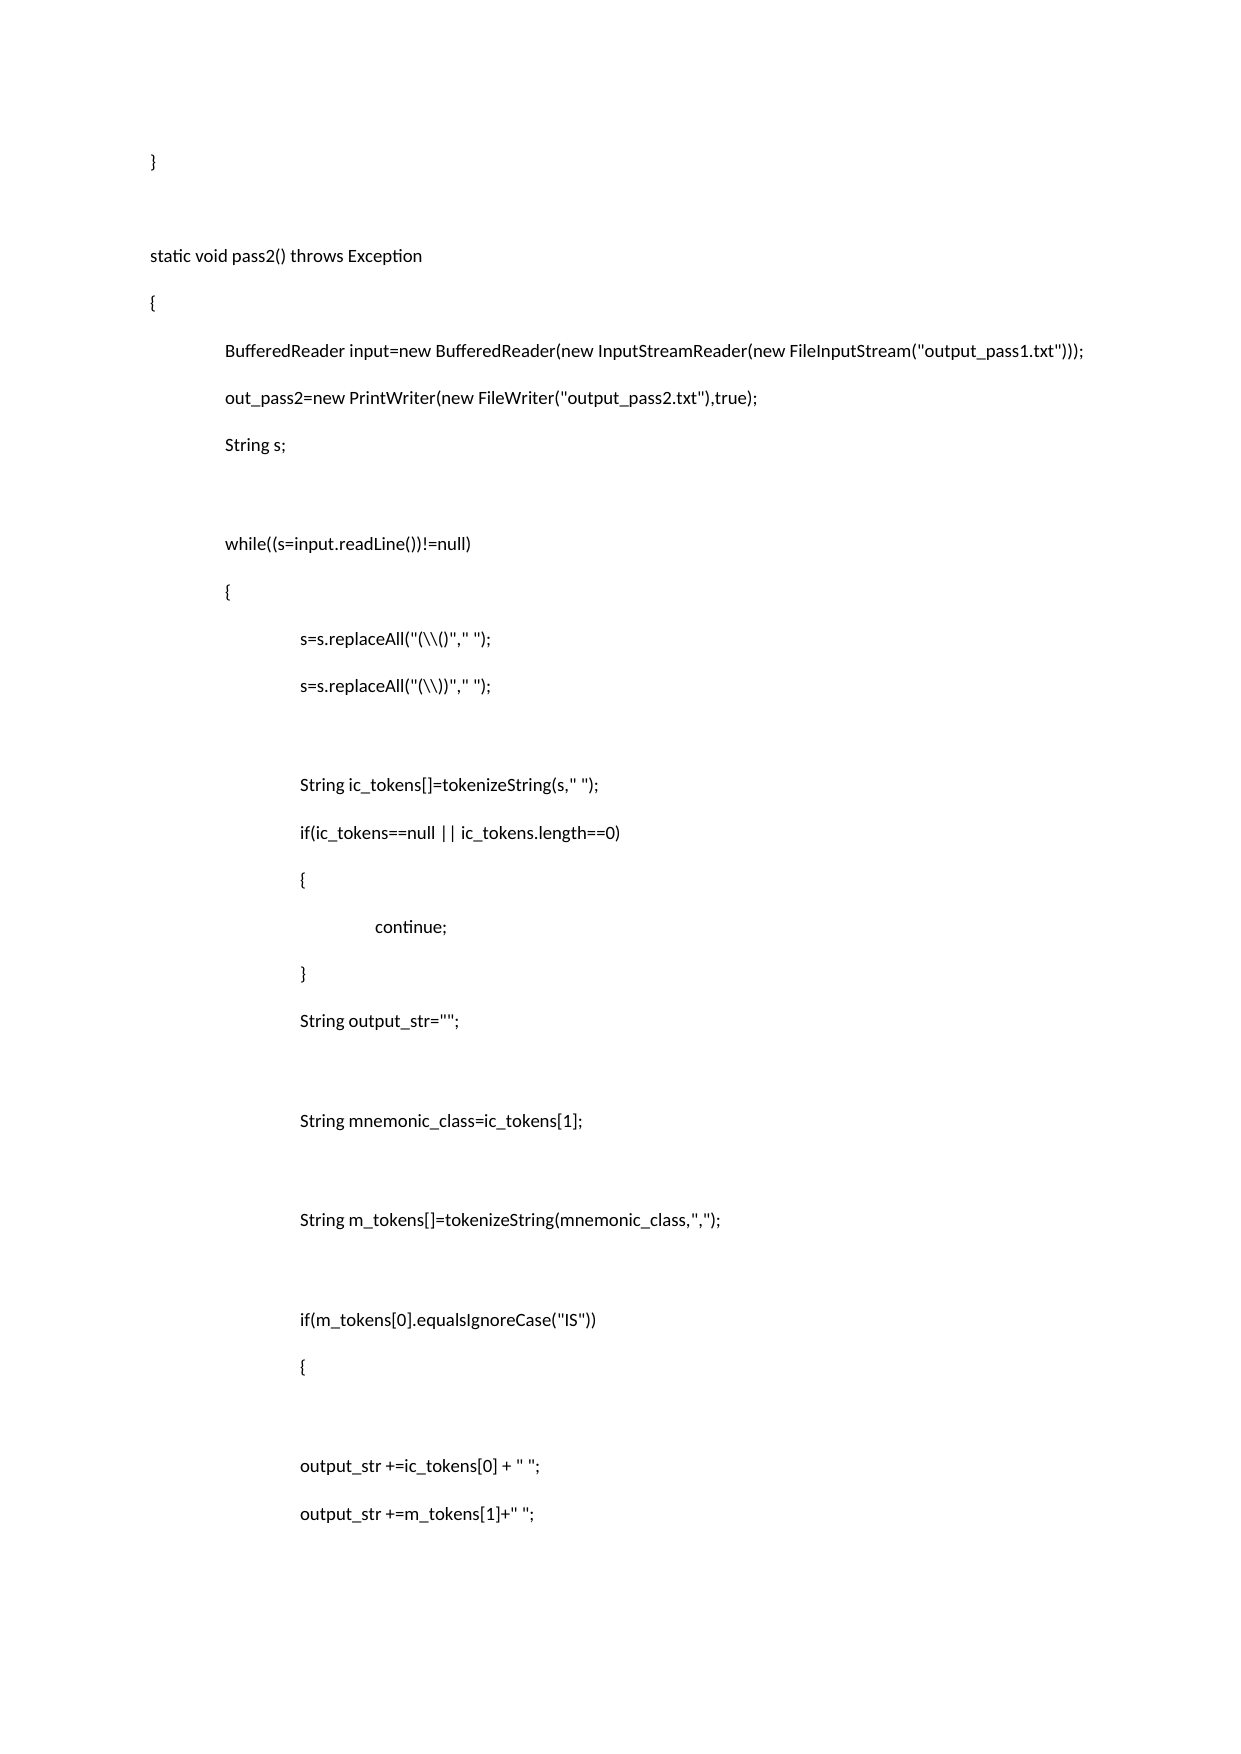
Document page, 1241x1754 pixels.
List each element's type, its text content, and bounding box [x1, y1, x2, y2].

text { [150, 580, 1090, 603]
text if(m_tokens[0].equalsIgnoreCase("IS")) [150, 1308, 1090, 1331]
text while((s=input.readLine())!=null) [150, 533, 1090, 556]
text String output_str=""; [150, 1009, 1090, 1032]
text continue; [150, 915, 1090, 938]
text String s; [150, 433, 1090, 456]
text out_pass2=new PrintWriter(new FileWriter("output_pass2.txt"),true); [150, 386, 1090, 409]
text output_str +=m_tokens[1]+" "; [150, 1502, 1090, 1525]
text { [150, 1355, 1090, 1378]
text } [150, 150, 1090, 173]
text if(ic_tokens==null || ic_tokens.length==0) [150, 821, 1090, 844]
text String ic_tokens[]=tokenizeString(s," "); [150, 774, 1090, 797]
text String m_tokens[]=tokenizeString(mnemonic_class,","); [150, 1208, 1090, 1231]
text } [150, 962, 1090, 985]
text s=s.replaceAll("(\\))"," "); [150, 674, 1090, 697]
text static void pass2() throws Exception [150, 244, 1090, 267]
text { [150, 868, 1090, 891]
text BufferedReader input=new BufferedReader(new InputStreamReader(new FileInputStream("output_pass1.txt"))); [150, 339, 1090, 362]
text s=s.replaceAll("(\\()"," "); [150, 627, 1090, 650]
text output_str +=ic_tokens[0] + " "; [150, 1455, 1090, 1478]
text String mnemonic_class=ic_tokens[1]; [150, 1109, 1090, 1132]
text { [150, 292, 1090, 314]
